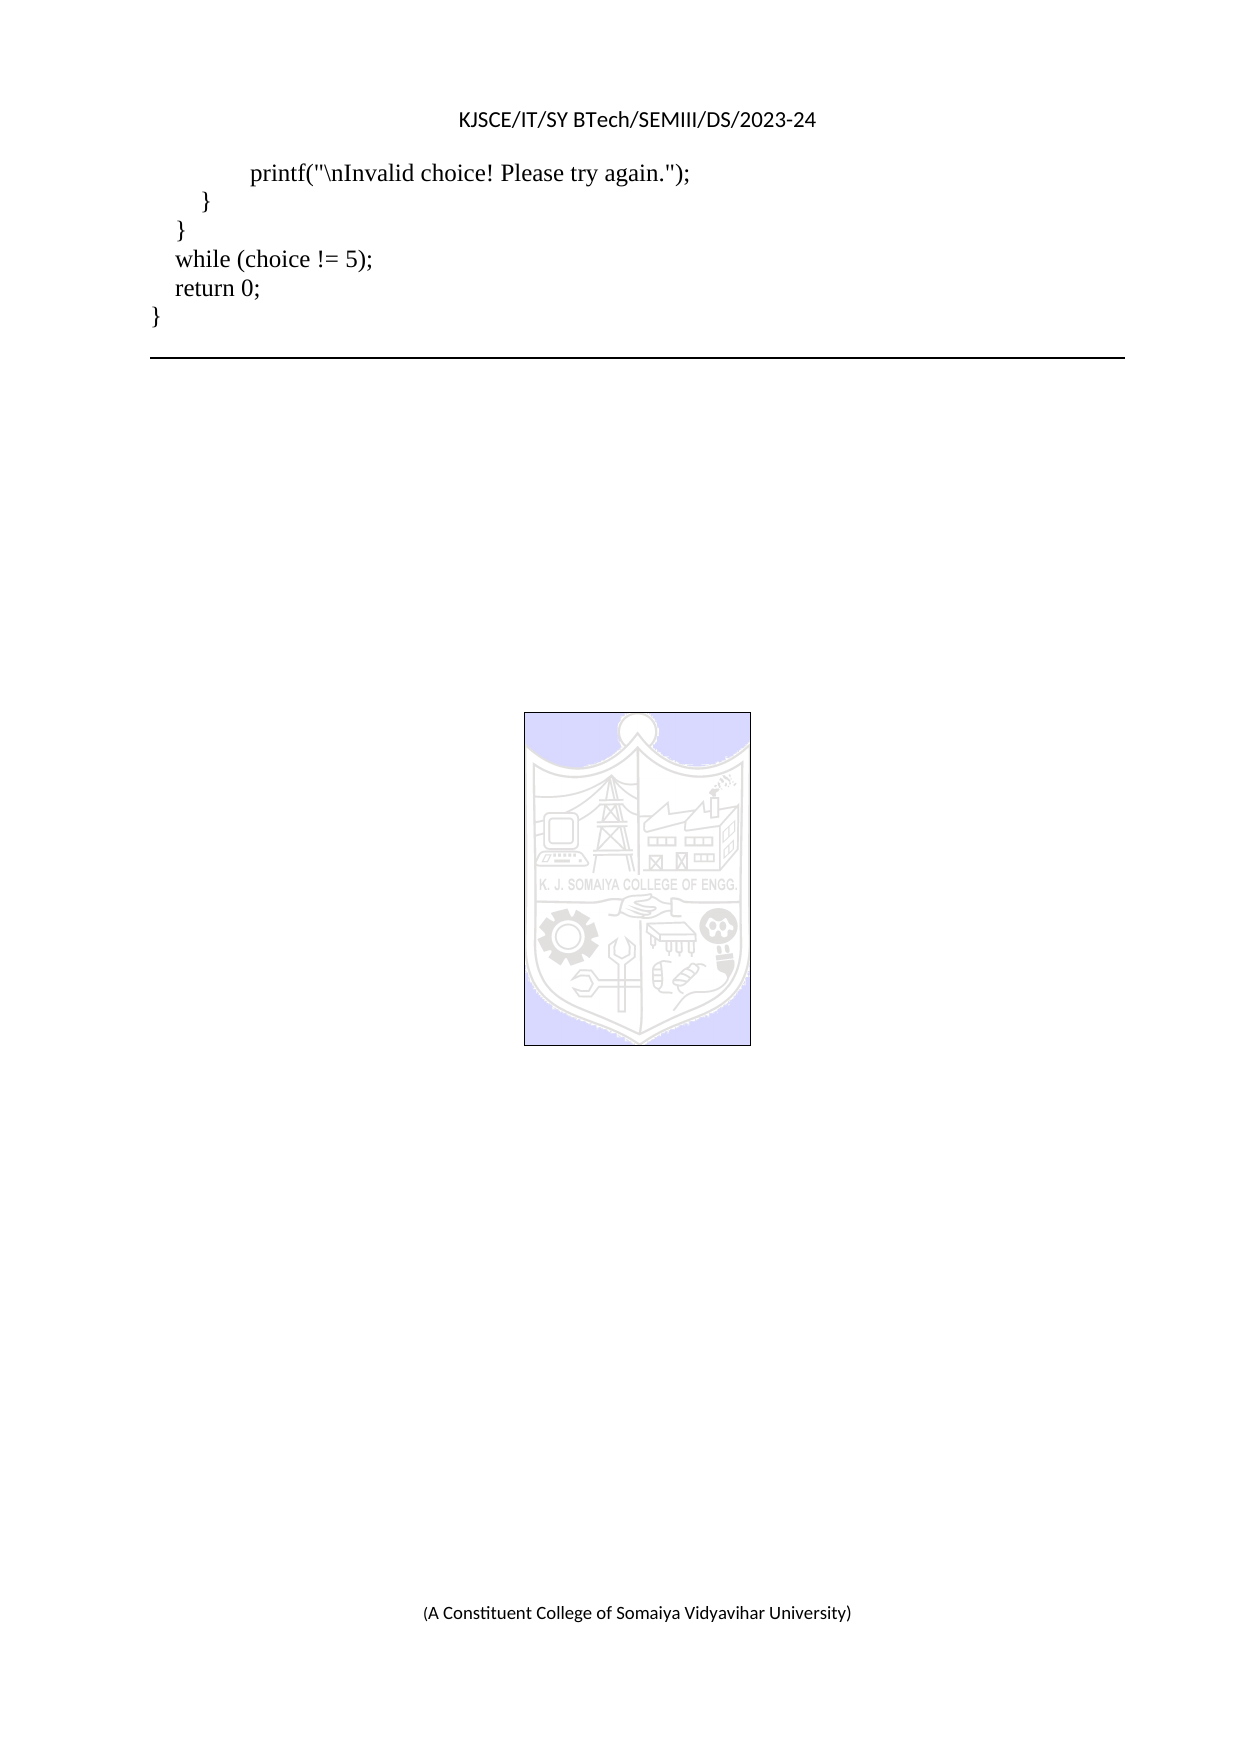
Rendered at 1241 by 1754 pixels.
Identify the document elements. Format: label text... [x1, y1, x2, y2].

text return 0; [150, 273, 1125, 301]
text } [150, 301, 1125, 330]
text } [150, 215, 1125, 244]
text while (choice != 5); [150, 244, 1125, 273]
text printf("\nInvalid choice! Please try again."); [150, 158, 1125, 186]
text } [150, 186, 1125, 215]
